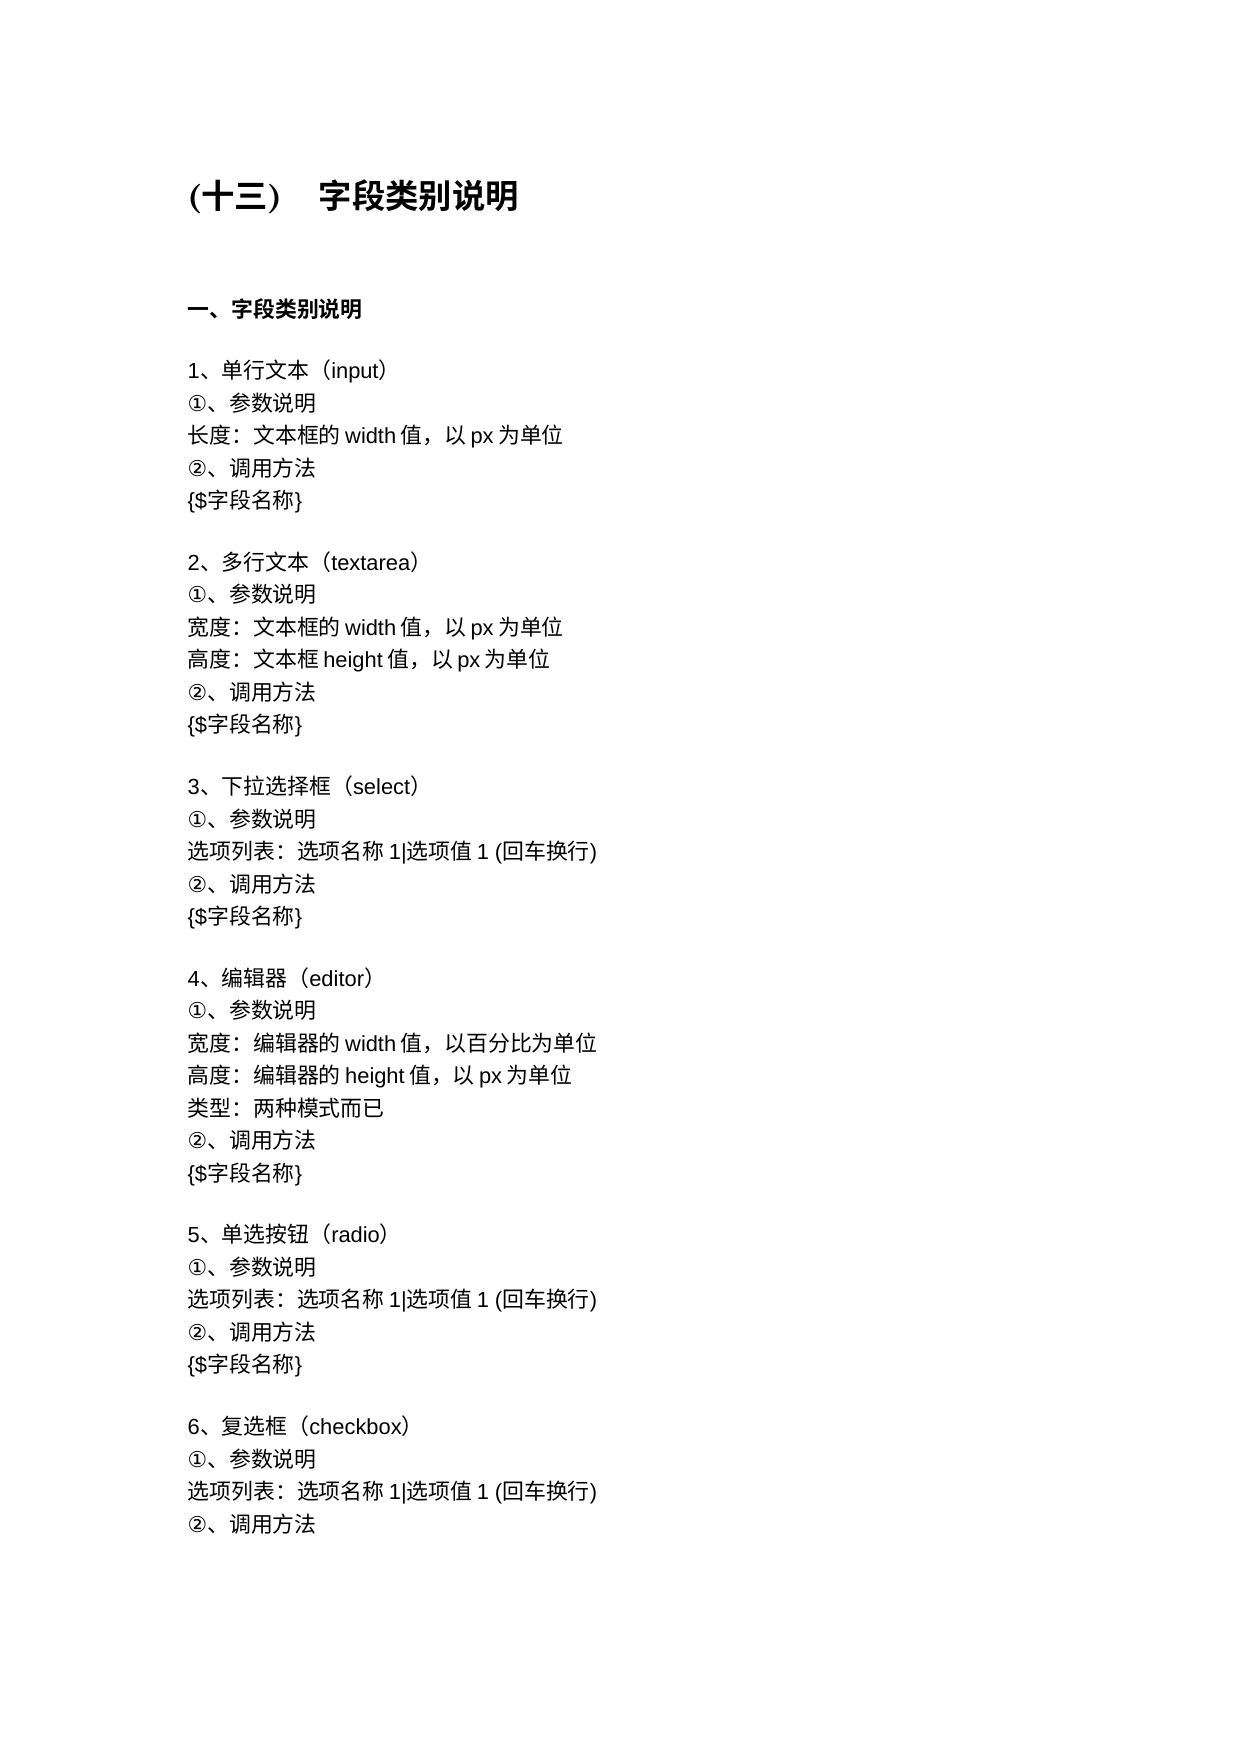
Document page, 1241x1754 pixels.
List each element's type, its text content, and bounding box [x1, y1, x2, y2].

subtitle 字段类别说明 [187, 162, 1053, 227]
text 4、编辑器（editor） ①、参数说明 宽度：编辑器的width值，以百分比为单位 高度：编辑器的height值，以px为单位 类型：两种模式而已 ②、调用方法 {$字段名称} [187, 960, 1053, 1188]
text 3、下拉选择框（select） ①、参数说明 选项列表：选项名称1|选项值1 (回车换行) ②、调用方法 {$字段名称} [187, 769, 1053, 931]
text 2、多行文本（textarea） ①、参数说明 宽度：文本框的width值，以px为单位 高度：文本框height值，以px为单位 ②、调用方法 {$字段名称} [187, 544, 1053, 739]
text 5、单选按钮（radio） ①、参数说明 选项列表：选项名称1|选项值1 (回车换行) ②、调用方法 {$字段名称} [187, 1217, 1053, 1379]
text 6、复选框（checkbox） ①、参数说明 选项列表：选项名称1|选项值1 (回车换行) ②、调用方法 [187, 1409, 1053, 1539]
text 1、单行文本（input） ①、参数说明 长度：文本框的width值，以px为单位 ②、调用方法 {$字段名称} [187, 353, 1053, 515]
text 一、字段类别说明 [187, 291, 1053, 324]
